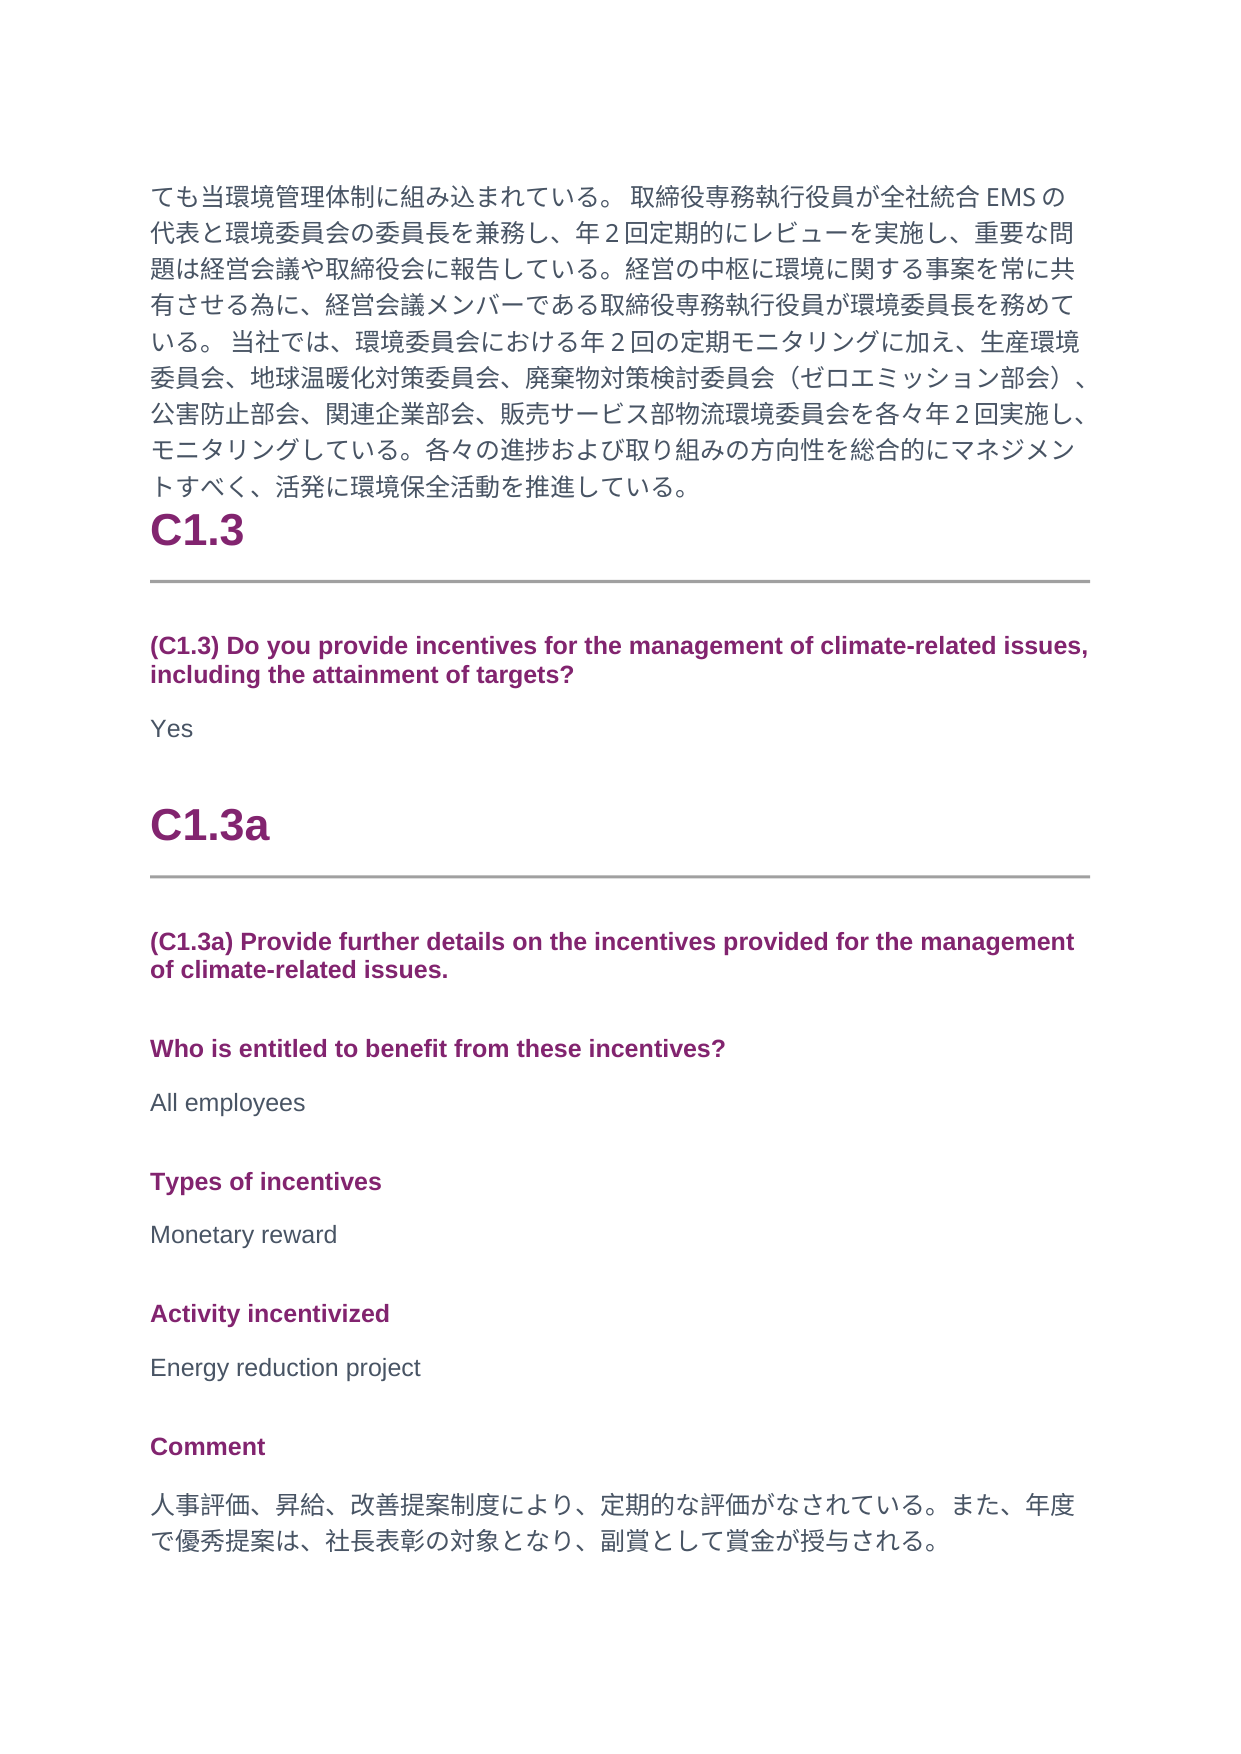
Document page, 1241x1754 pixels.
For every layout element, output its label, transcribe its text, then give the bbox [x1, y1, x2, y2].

subtitle C1.3a [150, 742, 1090, 850]
subtitle Activity incentivized [150, 1299, 1090, 1328]
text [150, 150, 1090, 503]
subtitle Comment [150, 1432, 1090, 1460]
text 人事評価、昇給、改善提案制度により、定期的な評価がなされている。また、年度で優秀提案は、社長表彰の対象となり、副賞として賞金が授与される。 [150, 1485, 1090, 1558]
text Energy reduction project [150, 1353, 1090, 1382]
text Yes [150, 714, 1090, 742]
text All employees [150, 1088, 1090, 1117]
subtitle Who is entitled to benefit from these incentives? [150, 1034, 1090, 1063]
subtitle (C1.3) Do you provide incentives for the management of climate-related issues, including the attainment of targets? [150, 631, 1090, 689]
text Monetary reward [150, 1220, 1090, 1249]
subtitle C1.3 [150, 503, 1090, 555]
subtitle (C1.3a) Provide further details on the incentives provided for the management of climate-related issues. [150, 927, 1090, 984]
subtitle Types of incentives [150, 1167, 1090, 1195]
